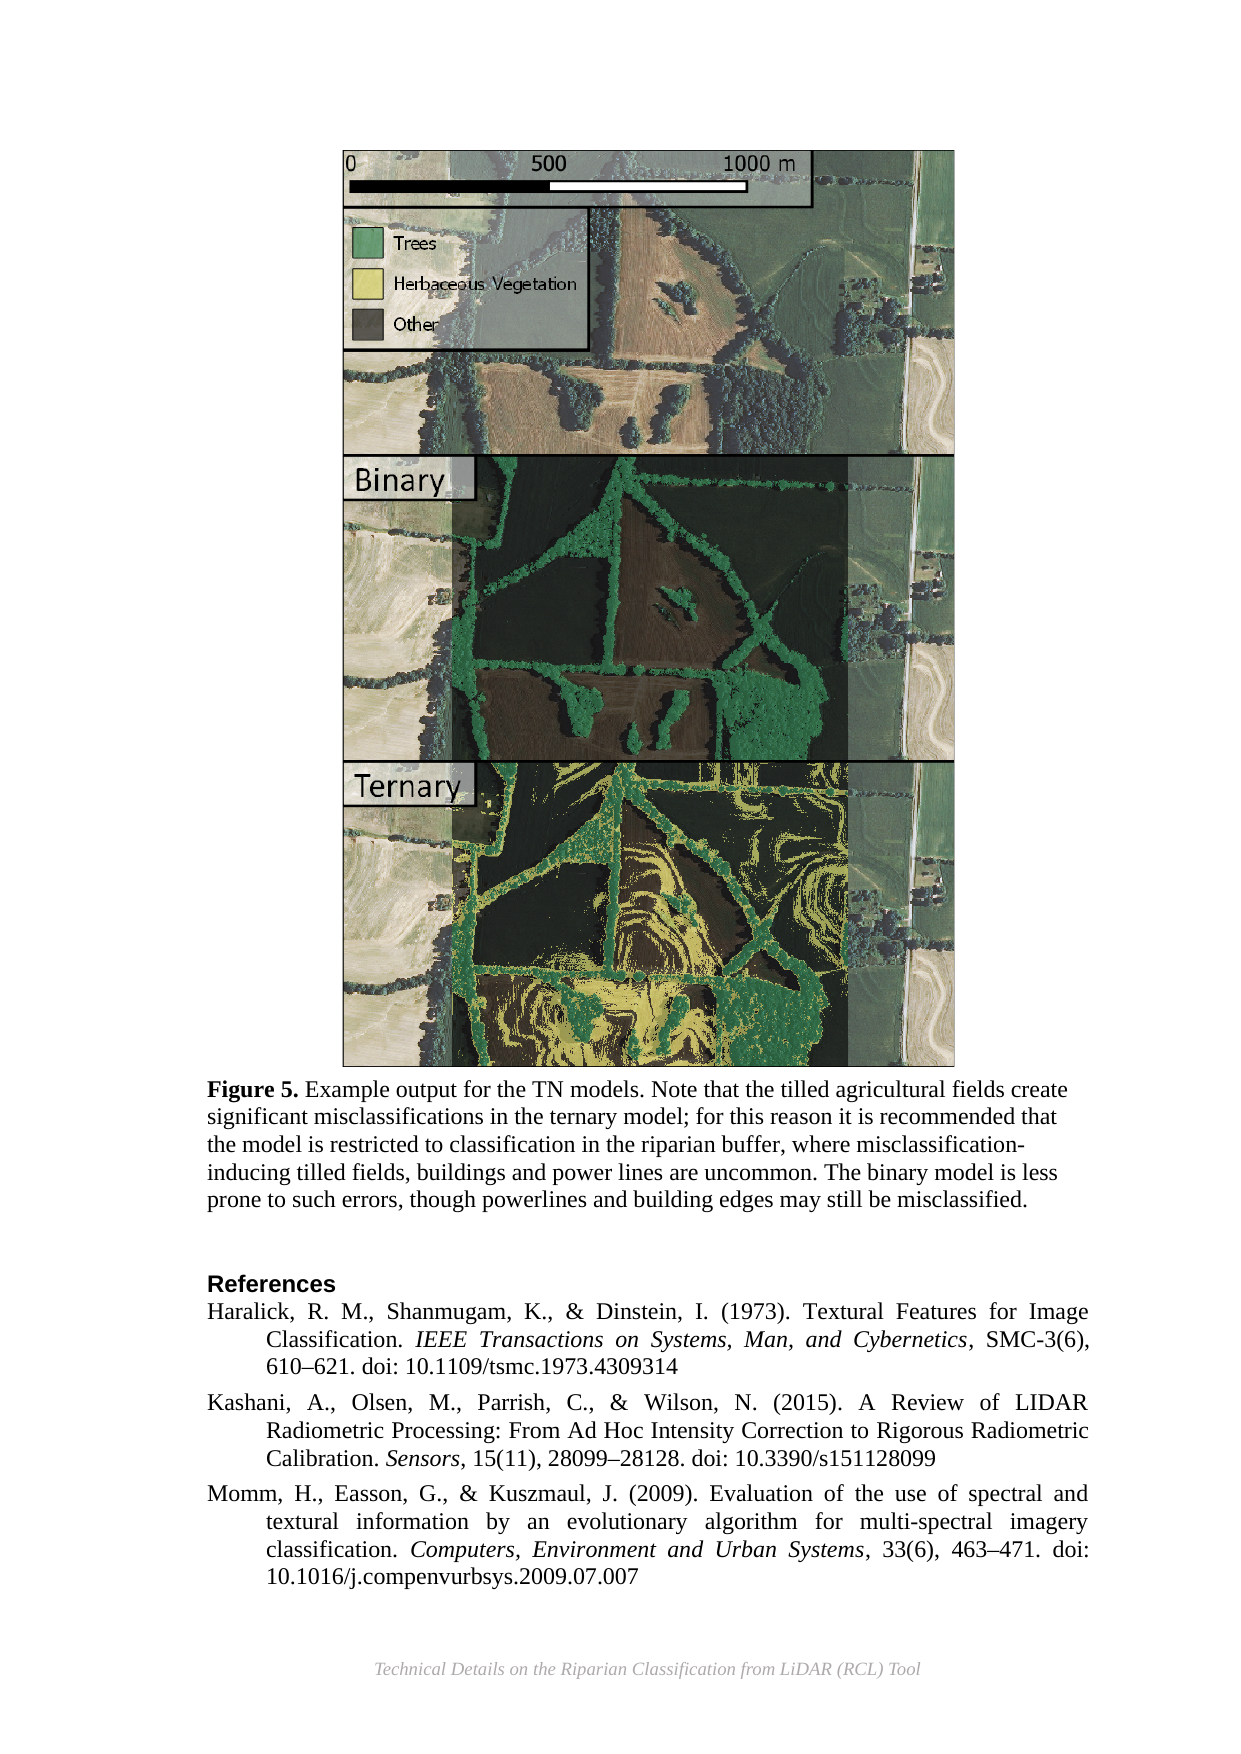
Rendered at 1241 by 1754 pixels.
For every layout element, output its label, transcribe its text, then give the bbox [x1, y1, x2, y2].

text Kashani, A., Olsen, M., Parrish, C., & Wilson, N. (2015). A Review of LIDAR Radiometric Processing: From Ad Hoc Intensity Correction to Rigorous Radiometric Calibration. Sensors, 15(11), 28099–28128. doi: 10.3390/s151128099 [207, 1388, 1090, 1471]
subtitle References [207, 1269, 1090, 1297]
text Figure 5. Example output for the TN models. Note that the tilled agricultural fields create significant misclassifications in the ternary model; for this reason it is recommended that the model is restricted to classification in the riparian buffer, where misclassification-inducing tilled fields, buildings and power lines are uncommon. The binary model is less prone to such errors, though powerlines and building edges may still be misclassified. [207, 1075, 1090, 1213]
text Momm, H., Easson, G., & Kuszmaul, J. (2009). Evaluation of the use of spectral and textural information by an evolutionary algorithm for multi-spectral imagery classification. Computers, Environment and Urban Systems, 33(6), 463–471. doi: 10.1016/j.compenvurbsys.2009.07.007 [207, 1479, 1090, 1590]
picture [342, 150, 955, 1067]
text Haralick, R. M., Shanmugam, K., & Dinstein, I. (1973). Textural Features for Image Classification. IEEE Transactions on Systems, Man, and Cybernetics, SMC-3(6), 610–621. doi: 10.1109/tsmc.1973.4309314 [207, 1297, 1090, 1380]
